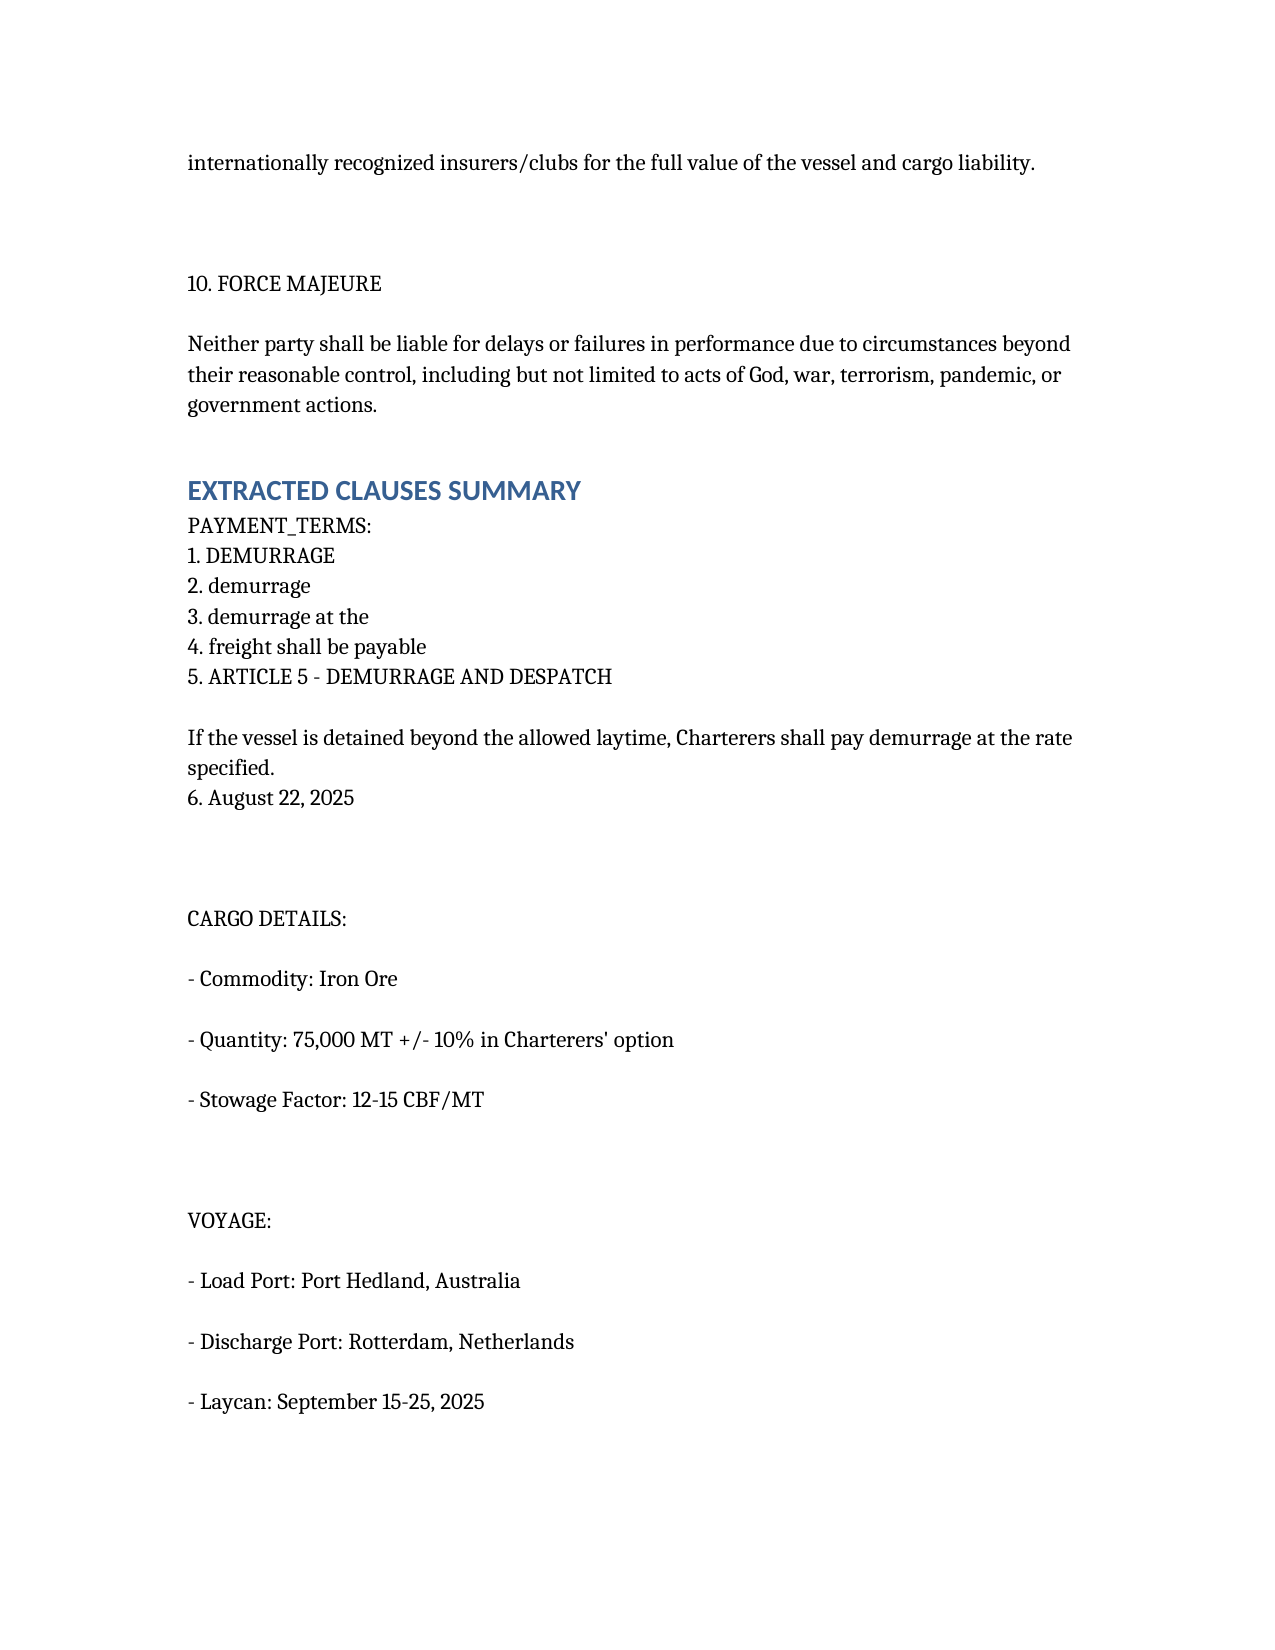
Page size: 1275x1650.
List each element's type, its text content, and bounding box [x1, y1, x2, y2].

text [187, 513, 1087, 1476]
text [187, 150, 1087, 418]
subtitle EXTRACTED CLAUSES SUMMARY [187, 472, 1087, 507]
